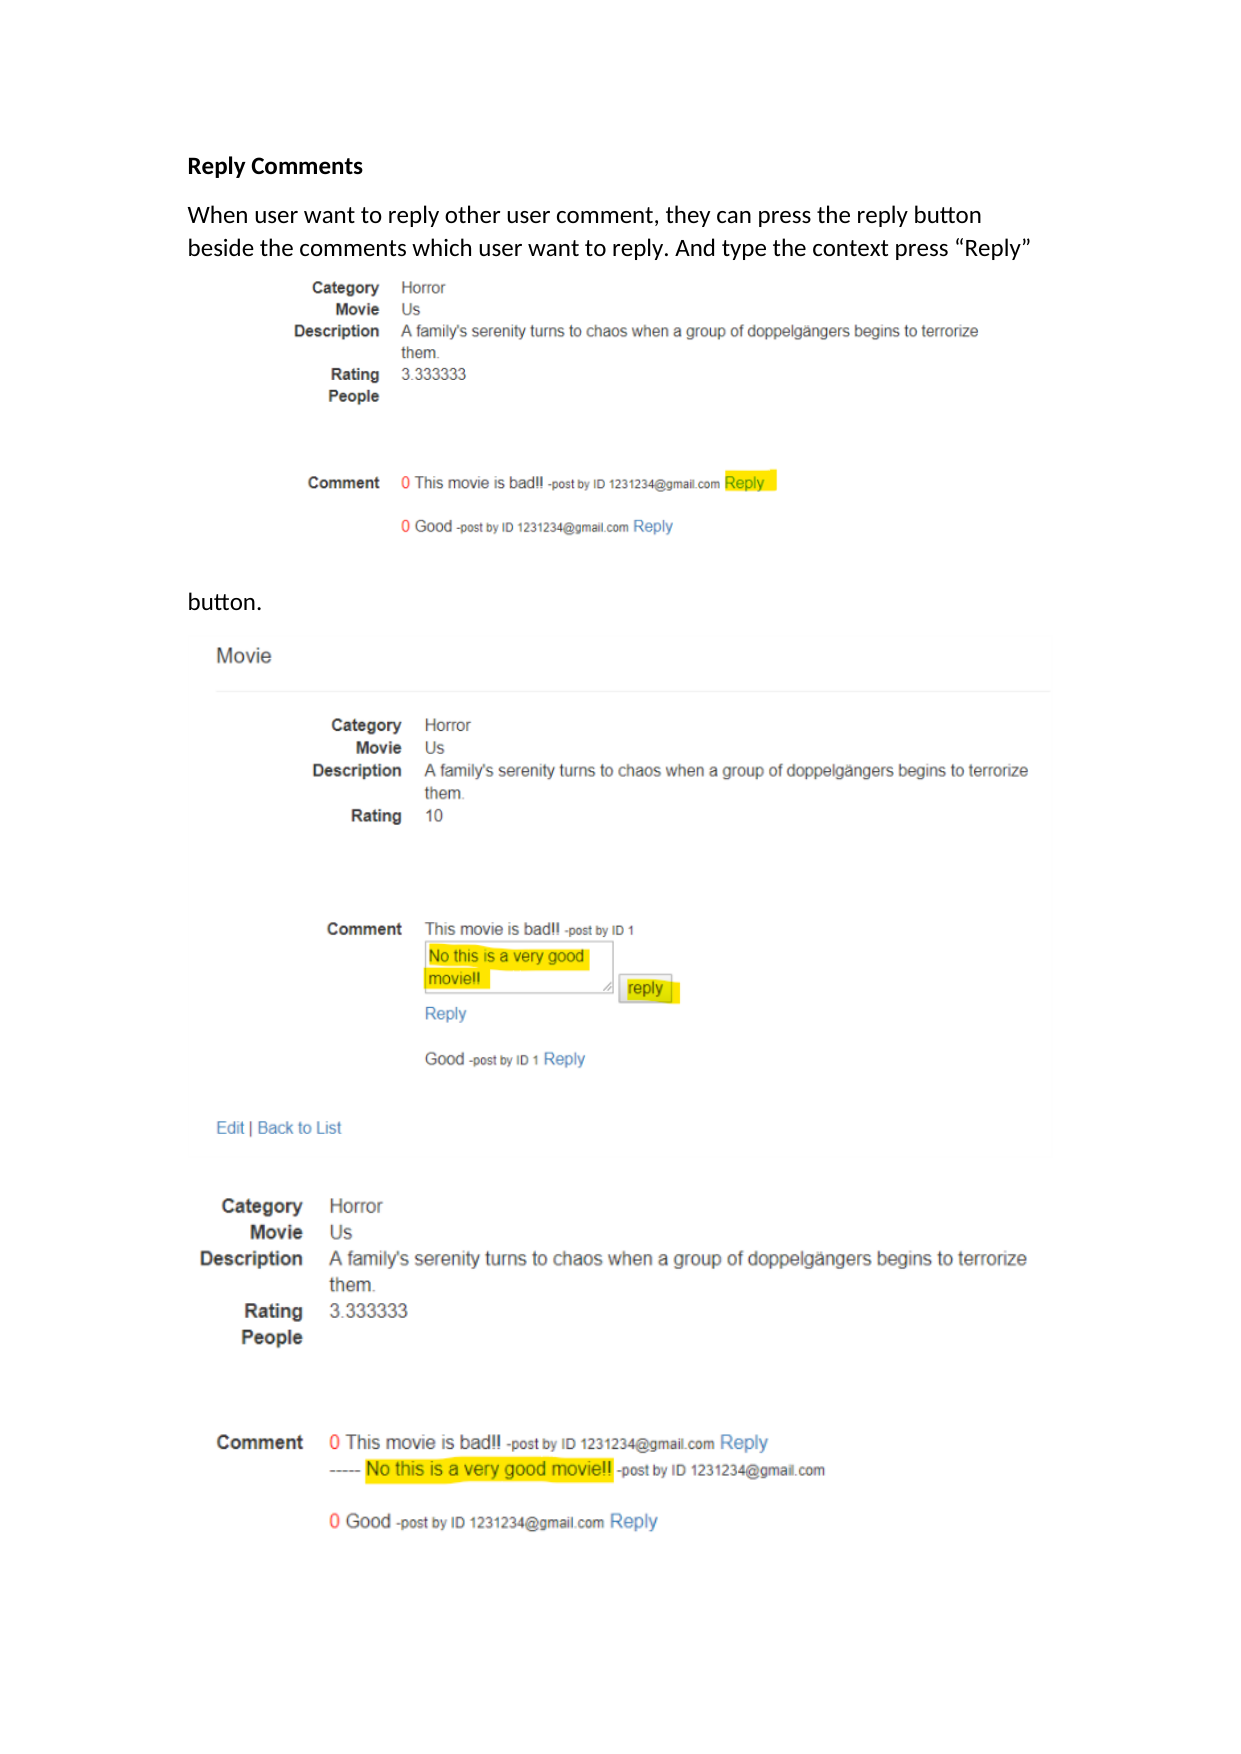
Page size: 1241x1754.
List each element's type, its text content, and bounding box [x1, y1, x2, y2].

picture [187, 635, 1053, 1158]
picture [187, 1176, 1053, 1554]
text Reply Comments [187, 150, 1053, 181]
picture [267, 265, 1001, 611]
